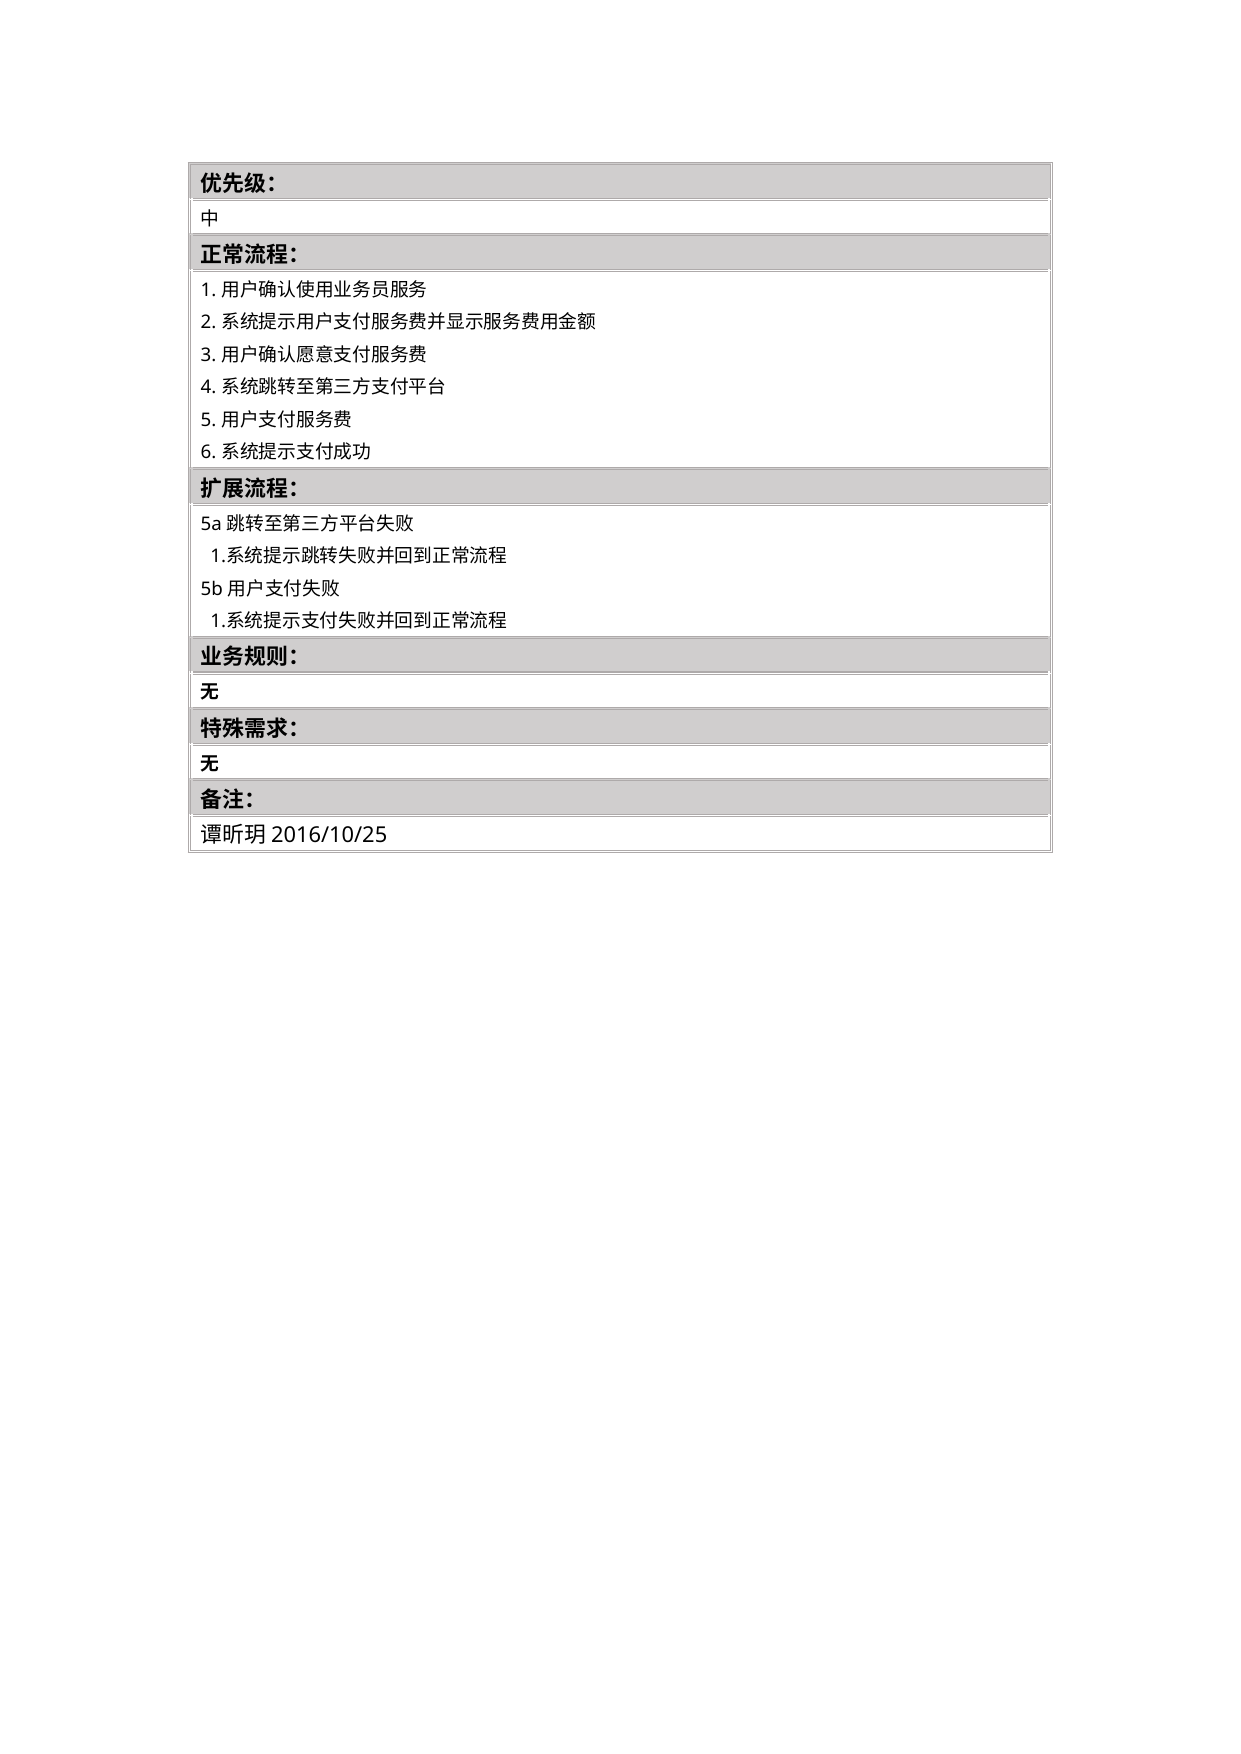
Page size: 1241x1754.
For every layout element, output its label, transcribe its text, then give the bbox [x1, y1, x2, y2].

table_cell 5a 跳转至第三方平台失败 1.系统提示跳转失败并回到正常流程 5b 用户支付失败 1.系统提示支付失败并回到正常流程 [191, 503, 1050, 636]
table_cell 1. 用户确认使用业务员服务 2. 系统提示用户支付服务费并显示服务费用金额 3. 用户确认愿意支付服务费 4. 系统跳转至第三方支付平台 5. 用户支付服务费 6. 系统提示支付成功 [189, 269, 1051, 467]
table_cell 特殊需求： [189, 707, 1051, 743]
table_cell 中 [191, 198, 1050, 233]
table_cell 优先级： [191, 165, 1050, 198]
table_cell 扩展流程： [189, 467, 1051, 503]
table_cell 谭昕玥 2016/10/25 [189, 814, 1051, 849]
table_cell 无 [191, 671, 1050, 707]
table_cell 业务规则： [191, 636, 1050, 671]
table_cell 正常流程： [189, 233, 1051, 269]
table_cell 无 [191, 743, 1050, 778]
table_cell 备注： [189, 778, 1051, 814]
